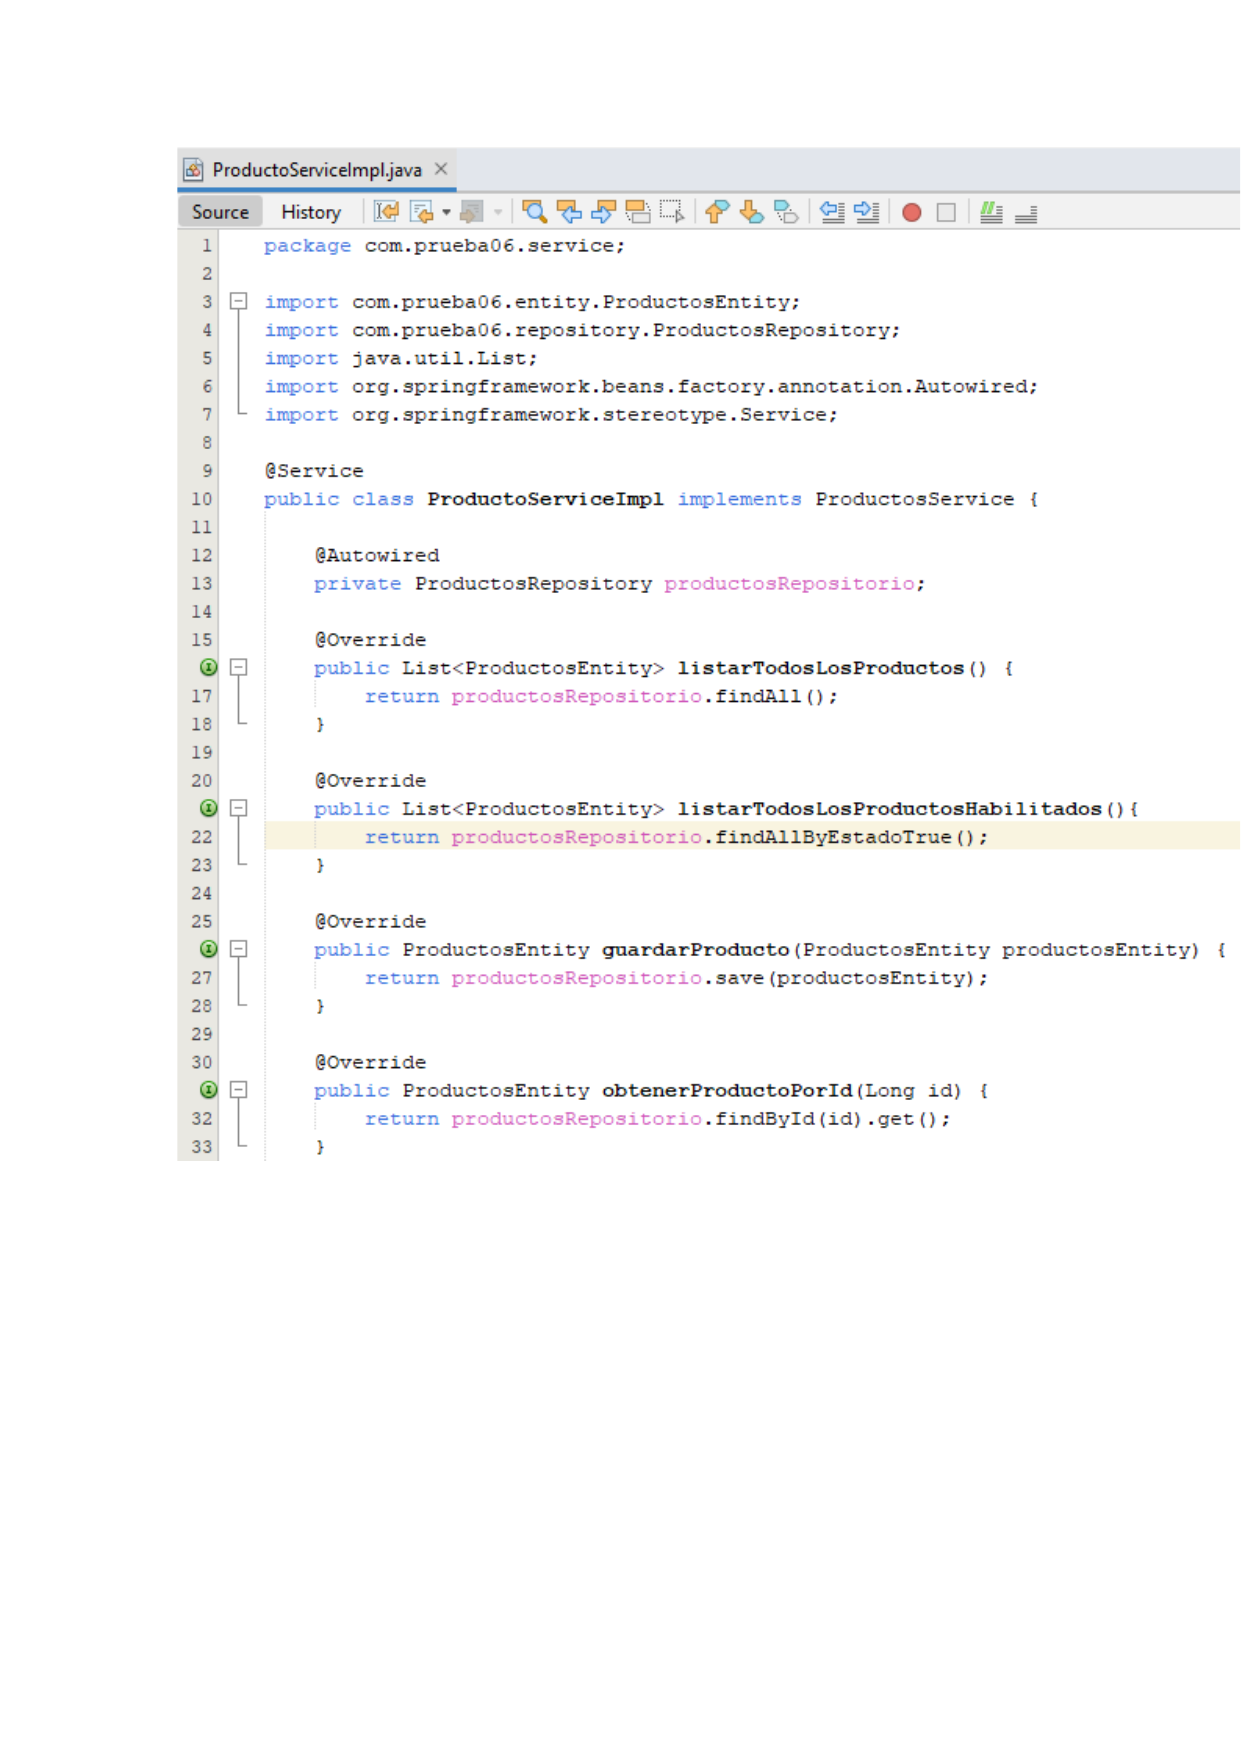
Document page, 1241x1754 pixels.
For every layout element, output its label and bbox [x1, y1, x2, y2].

picture [177, 147, 1241, 1161]
